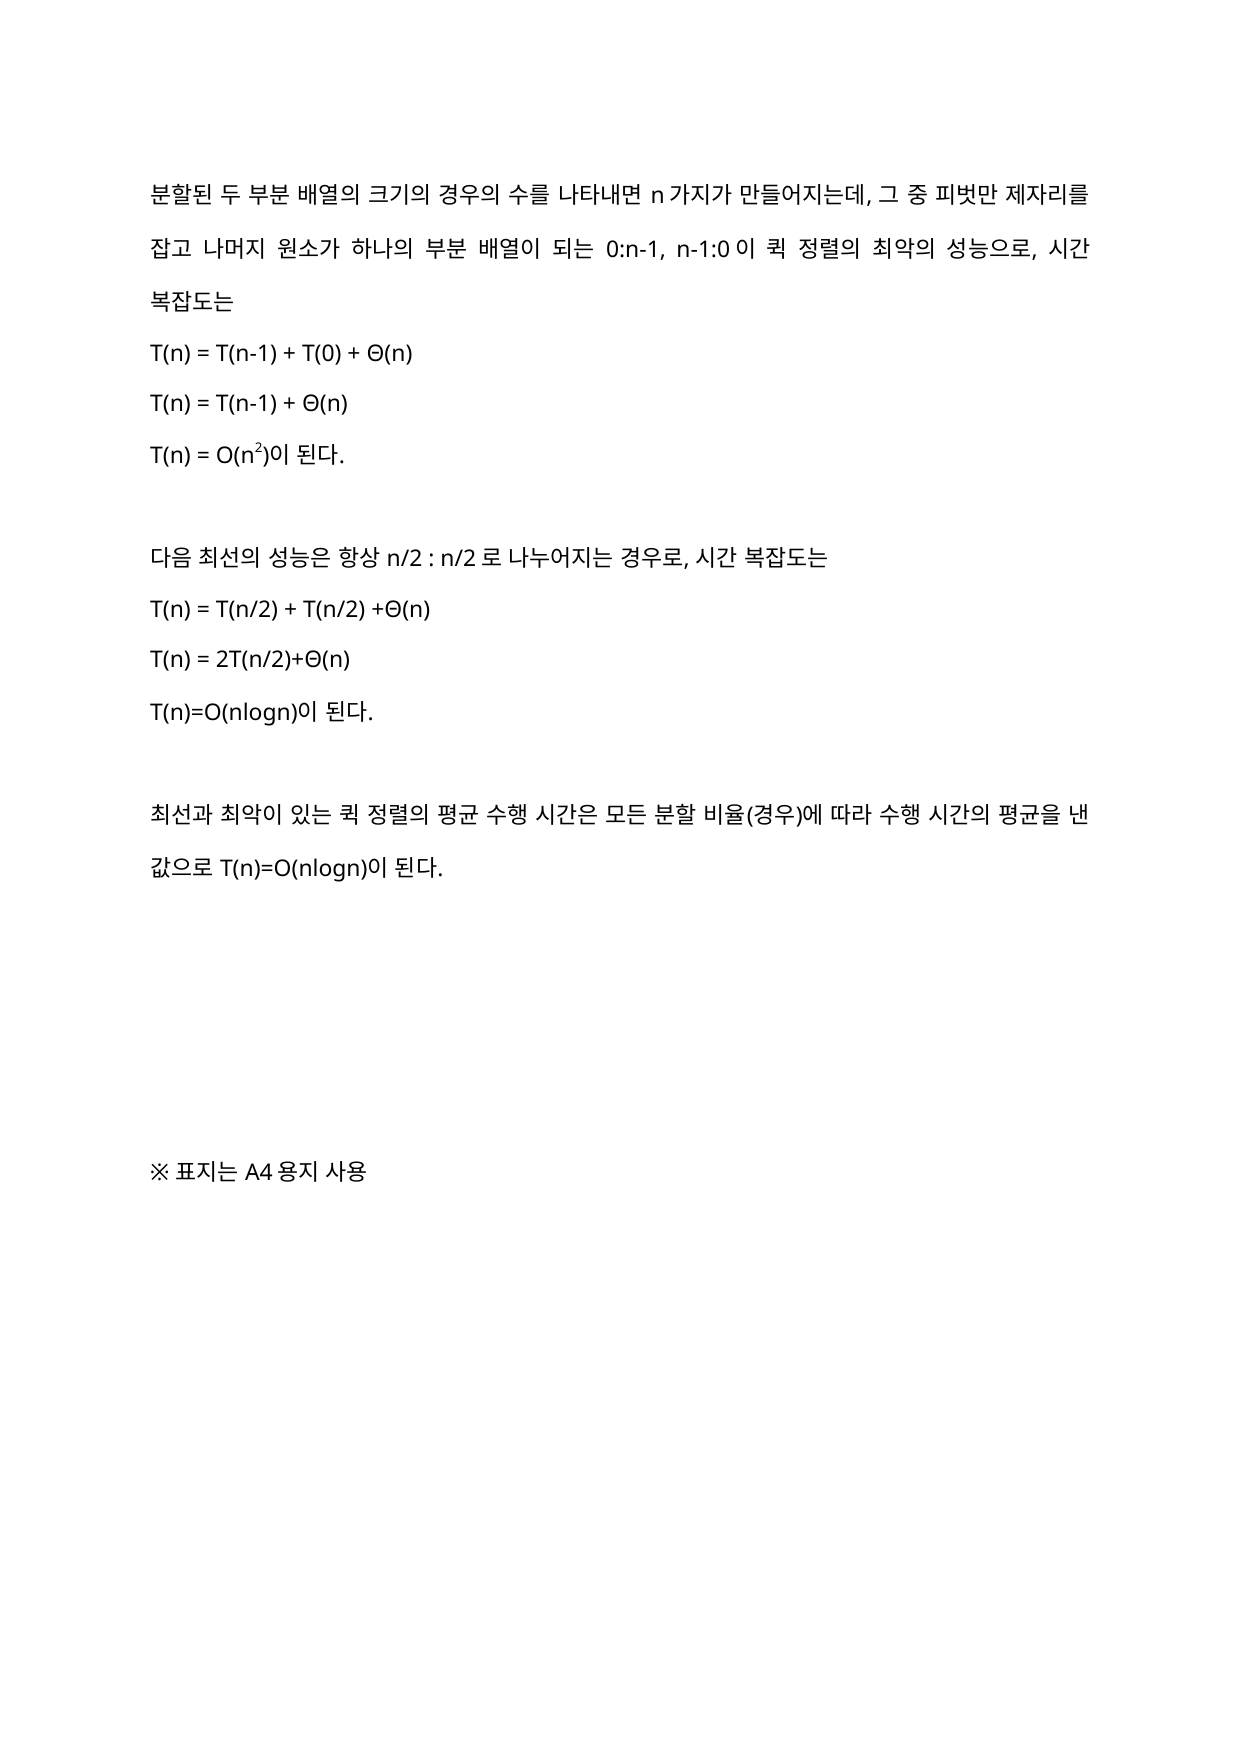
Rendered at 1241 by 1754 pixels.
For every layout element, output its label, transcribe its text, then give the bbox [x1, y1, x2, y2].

text 최선과 최악이 있는 퀵 정렬의 평균 수행 시간은 모든 분할 비율(경우)에 따라 수행 시간의 평균을 낸 값으로 T(n)=O(nlogn)이 된다. [150, 797, 1090, 883]
text 다음 최선의 성능은 항상 n/2 : n/2로 나누어지는 경우로, 시간 복잡도는 [150, 540, 1090, 573]
text T(n) = 2T(n/2)+Θ(n) [150, 643, 1090, 675]
text T(n) = O(n2)이 된다. [150, 437, 1090, 470]
text T(n) = T(n-1) + Θ(n) [150, 387, 1090, 418]
text T(n) = T(n-1) + T(0) + Θ(n) [150, 337, 1090, 368]
text T(n)=O(nlogn)이 된다. [150, 693, 1090, 727]
text 분할된 두 부분 배열의 크기의 경우의 수를 나타내면 n가지가 만들어지는데, 그 중 피벗만 제자리를 잡고 나머지 원소가 하나의 부분 배열이 되는 0:n-1, n-1:0이 퀵 정렬의 최악의 성능으로, 시간 복잡도는 [150, 177, 1090, 317]
text ※ 표지는 A4용지 사용 [150, 1153, 1090, 1187]
text T(n) = T(n/2) + T(n/2) +Θ(n) [150, 593, 1090, 625]
